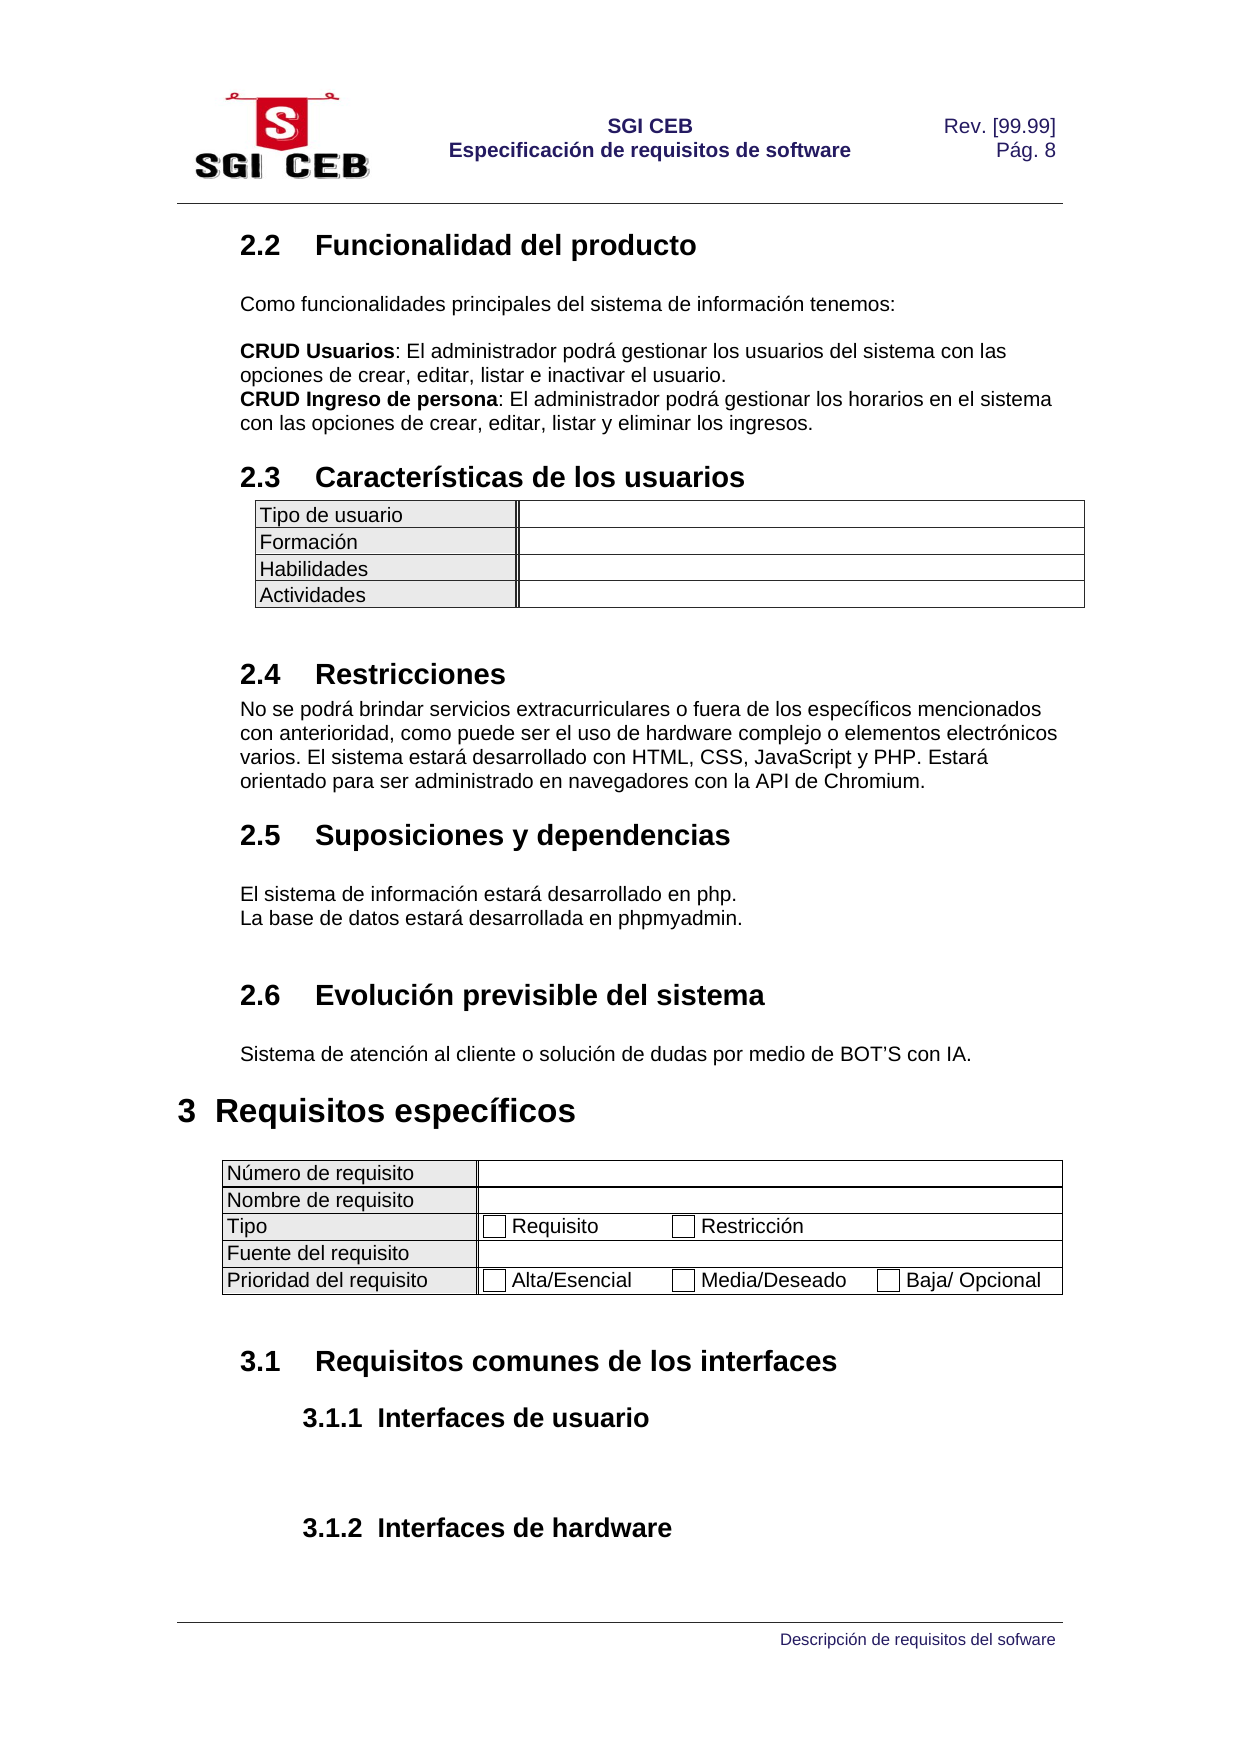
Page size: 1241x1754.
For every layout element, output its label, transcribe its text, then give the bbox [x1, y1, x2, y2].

table_cell Prioridad del requisito [223, 1268, 476, 1293]
table_cell Fuente del requisito [223, 1241, 476, 1267]
text CRUD Usuarios: El administrador podrá gestionar los usuarios del sistema con las opciones de crear, editar, listar e inactivar el usuario. [240, 339, 1063, 387]
table_cell Actividades [256, 581, 515, 607]
subtitle Suposiciones y dependencias [240, 818, 1063, 851]
subtitle Características de los usuarios [240, 460, 1063, 494]
table_cell [520, 528, 1084, 553]
text Como funcionalidades principales del sistema de información tenemos: [240, 291, 1063, 315]
subtitle Interfaces de usuario [302, 1402, 1063, 1433]
text La base de datos estará desarrollada en phpmyadmin. [240, 905, 1063, 929]
table_cell Requisito [479, 1214, 664, 1240]
table_header Número de requisito [223, 1161, 476, 1186]
subtitle Funcionalidad del producto [240, 228, 1063, 261]
text CRUD Ingreso de persona: El administrador podrá gestionar los horarios en el sistema con las opciones de crear, editar, listar y eliminar los ingresos. [240, 387, 1063, 435]
table_cell Media/Deseado [664, 1268, 869, 1293]
text No se podrá brindar servicios extracurriculares o fuera de los específicos mencionados con anterioridad, como puede ser el uso de hardware complejo o elementos electrónicos varios. El sistema estará desarrollado con HTML, CSS, JavaScript y PHP. Estará orientado para ser administrado en navegadores con la API de Chromium. [240, 697, 1063, 793]
table_header [520, 501, 1084, 527]
table_cell [520, 581, 1084, 607]
subtitle Evolución previsible del sistema [240, 978, 1063, 1012]
table_cell [520, 555, 1084, 580]
table_header Tipo de usuario [256, 501, 515, 527]
table_cell Tipo [223, 1214, 476, 1240]
table_cell [479, 1241, 1062, 1267]
table_cell Restricción [664, 1214, 1062, 1240]
text Sistema de atención al cliente o solución de dudas por medio de BOT’S con IA. [240, 1042, 1063, 1066]
table_cell Nombre de requisito [223, 1188, 476, 1213]
picture [184, 81, 387, 196]
subtitle Interfaces de hardware [302, 1512, 1063, 1544]
table_cell [479, 1188, 1062, 1213]
table_header [479, 1161, 1062, 1186]
table_cell Baja/ Opcional [869, 1268, 1062, 1293]
table_cell Formación [256, 528, 515, 553]
subtitle Requisitos comunes de los interfaces [240, 1343, 1063, 1377]
text El sistema de información estará desarrollado en php. [240, 881, 1063, 905]
table_cell Habilidades [256, 555, 515, 580]
table_cell Alta/Esencial [479, 1268, 664, 1293]
subtitle Restricciones [240, 657, 1063, 691]
subtitle Requisitos específicos [177, 1091, 1063, 1129]
